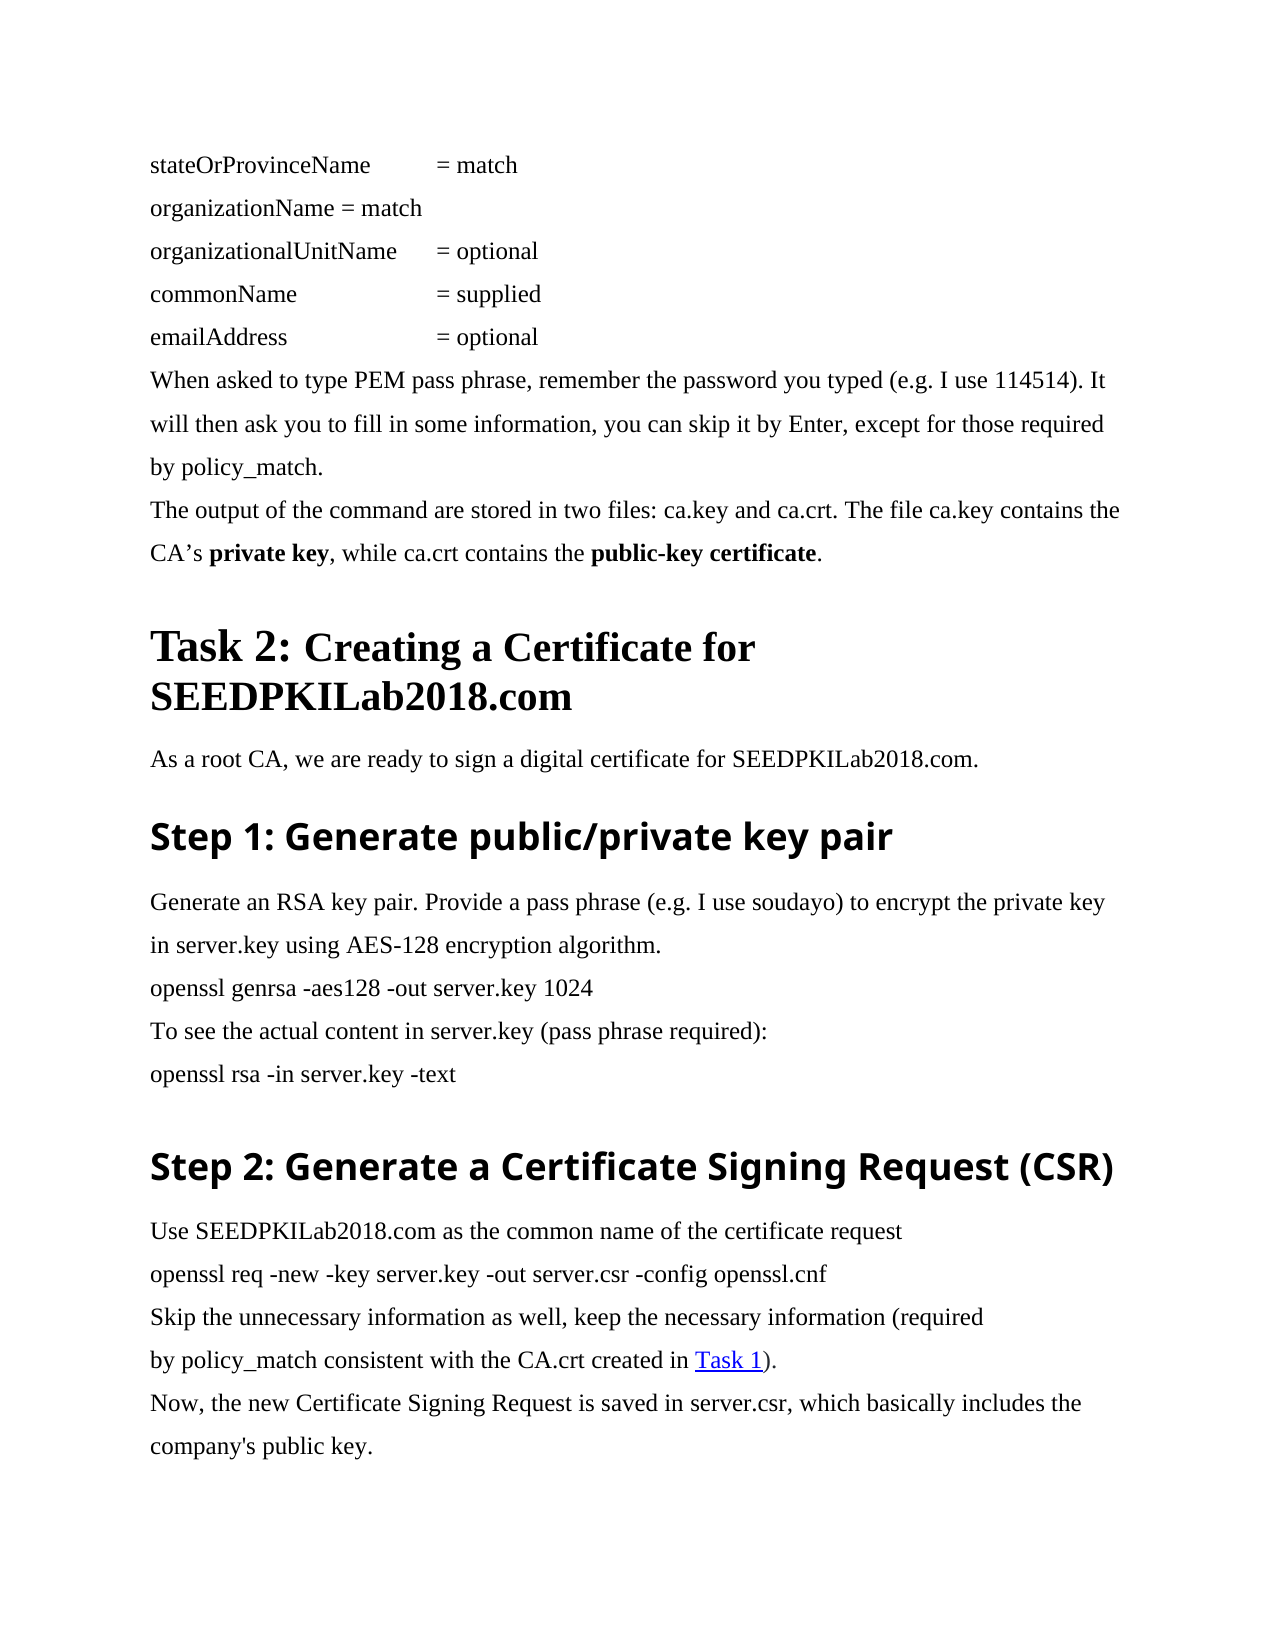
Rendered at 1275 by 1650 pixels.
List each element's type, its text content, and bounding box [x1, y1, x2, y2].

text Step 1: Generate public/private key pair [150, 811, 1125, 862]
text Use SEEDPKILab2018.com as the common name of the certificate request [150, 1216, 1125, 1244]
text Now, the new Certificate Signing Request is saved in server.csr, which basically includes the company's public key. [150, 1388, 1125, 1460]
text Generate an RSA key pair. Provide a pass phrase (e.g. I use soudayo) to encrypt the private key in server.key using AES-128 encryption algorithm. [150, 887, 1125, 958]
text Skip the unnecessary information as well, keep the necessary information (required by policy_match consistent with the CA.crt created in Task 1). [150, 1302, 1125, 1374]
text Step 2: Generate a Certificate Signing Request (CSR) [150, 1140, 1125, 1191]
text emailAddress = optional [150, 322, 1125, 351]
text As a root CA, we are ready to sign a digital certificate for SEEDPKILab2018.com. [150, 744, 1125, 773]
text organizationName = match [150, 193, 1125, 222]
text The output of the command are stored in two files: ca.key and ca.crt. The file ca.key contains the CA’s private key, while ca.crt contains the public-key certificate. [150, 495, 1125, 567]
text openssl genrsa -aes128 -out server.key 1024 [150, 973, 1125, 1002]
text organizationalUnitName = optional [150, 236, 1125, 265]
text openssl req -new -key server.key -out server.csr -config openssl.cnf [150, 1259, 1125, 1288]
text openssl rsa -in server.key -text [150, 1059, 1125, 1088]
text commonName = supplied [150, 279, 1125, 308]
text Task 2: Creating a Certificate for SEEDPKILab2018.com [150, 619, 1125, 719]
text To see the actual content in server.key (pass phrase required): [150, 1016, 1125, 1045]
text stateOrProvinceName = match [150, 150, 1125, 179]
text When asked to type PEM pass phrase, remember the password you typed (e.g. I use 114514). It will then ask you to fill in some information, you can skip it by Enter, except for those required by policy_match. [150, 366, 1125, 481]
